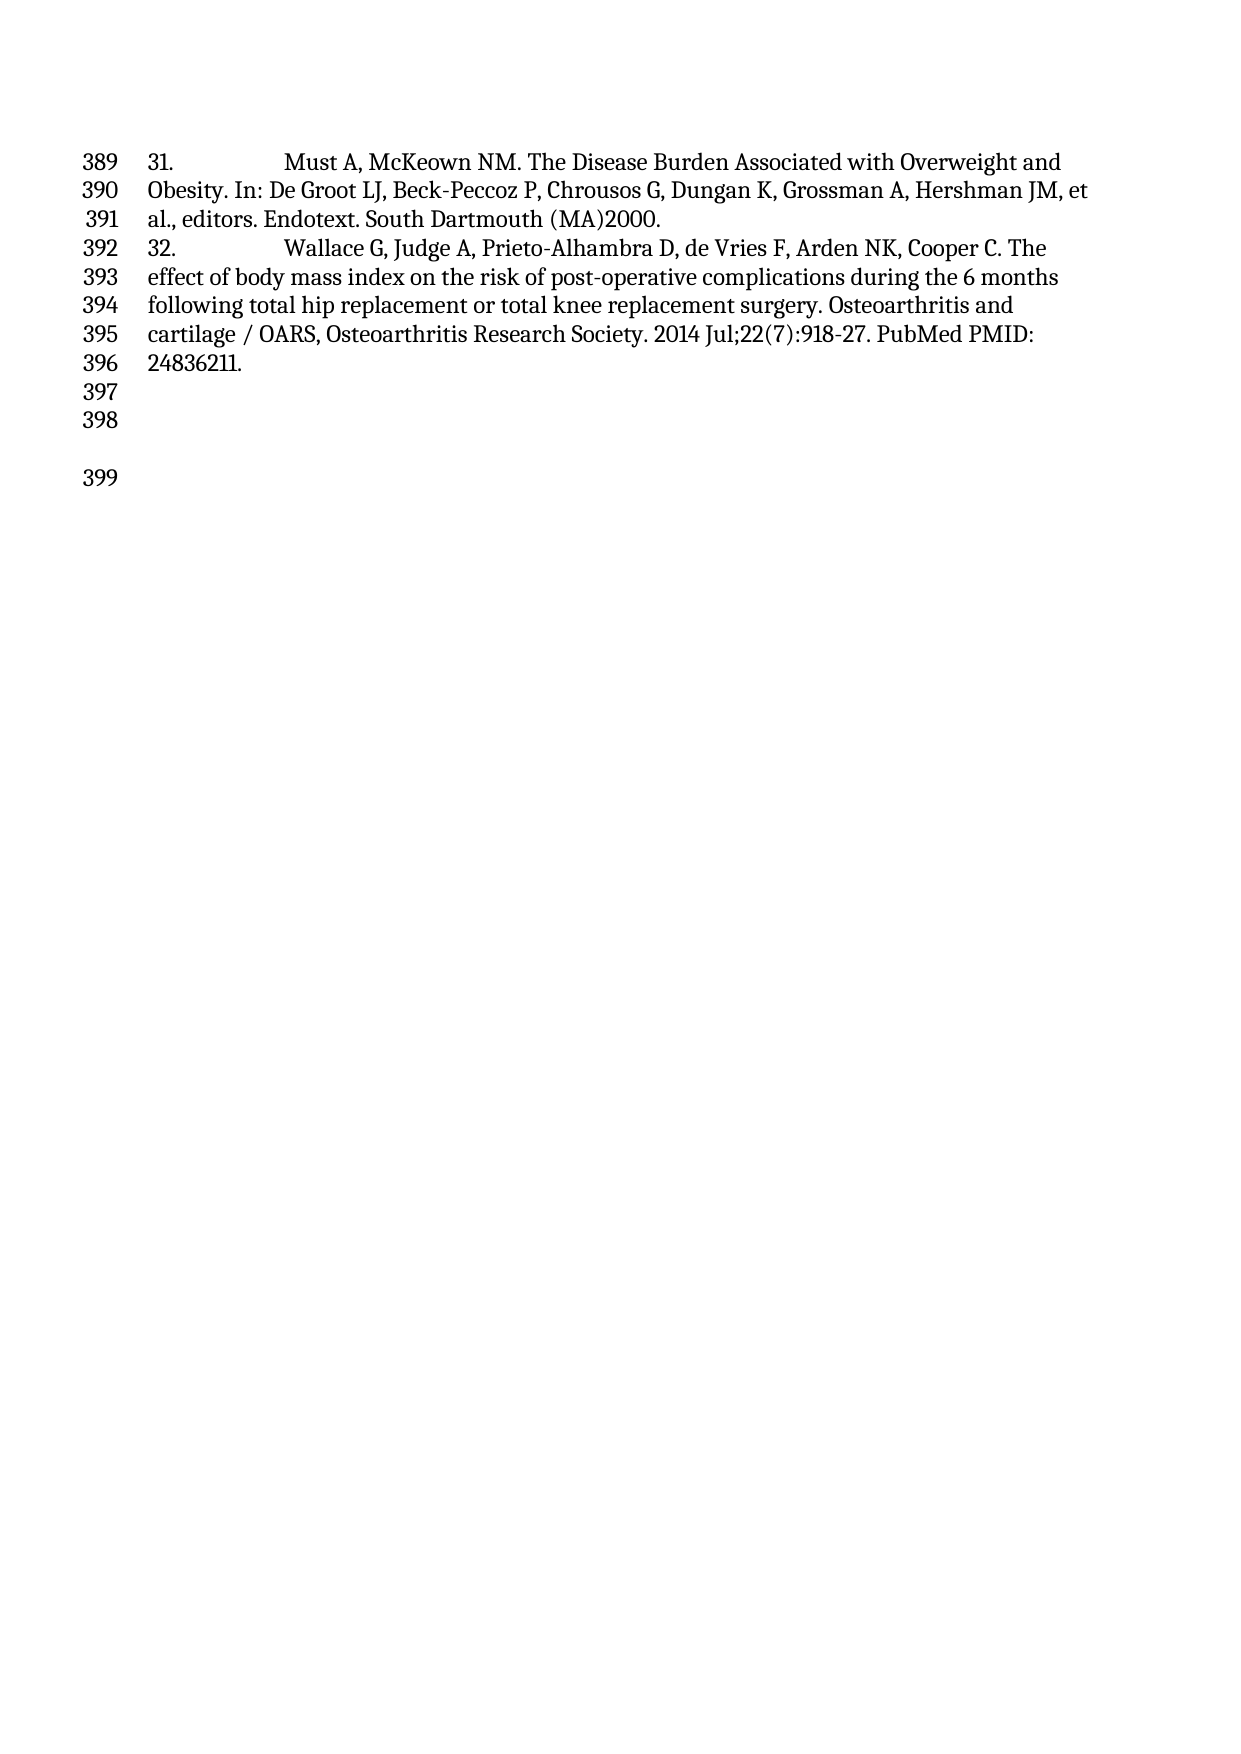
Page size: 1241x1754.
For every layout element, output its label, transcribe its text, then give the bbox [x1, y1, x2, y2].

text 32. Wallace G, Judge A, Prieto-Alhambra D, de Vries F, Arden NK, Cooper C. The effect of body mass index on the risk of post-operative complications during the 6 months following total hip replacement or total knee replacement surgery. Osteoarthritis and cartilage / OARS, Osteoarthritis Research Society. 2014 Jul;22(7):918-27. PubMed PMID: 24836211. [148, 234, 1093, 378]
text 31. Must A, McKeown NM. The Disease Burden Associated with Overweight and Obesity. In: De Groot LJ, Beck-Peccoz P, Chrousos G, Dungan K, Grossman A, Hershman JM, et al., editors. Endotext. South Dartmouth (MA)2000. [148, 148, 1093, 234]
